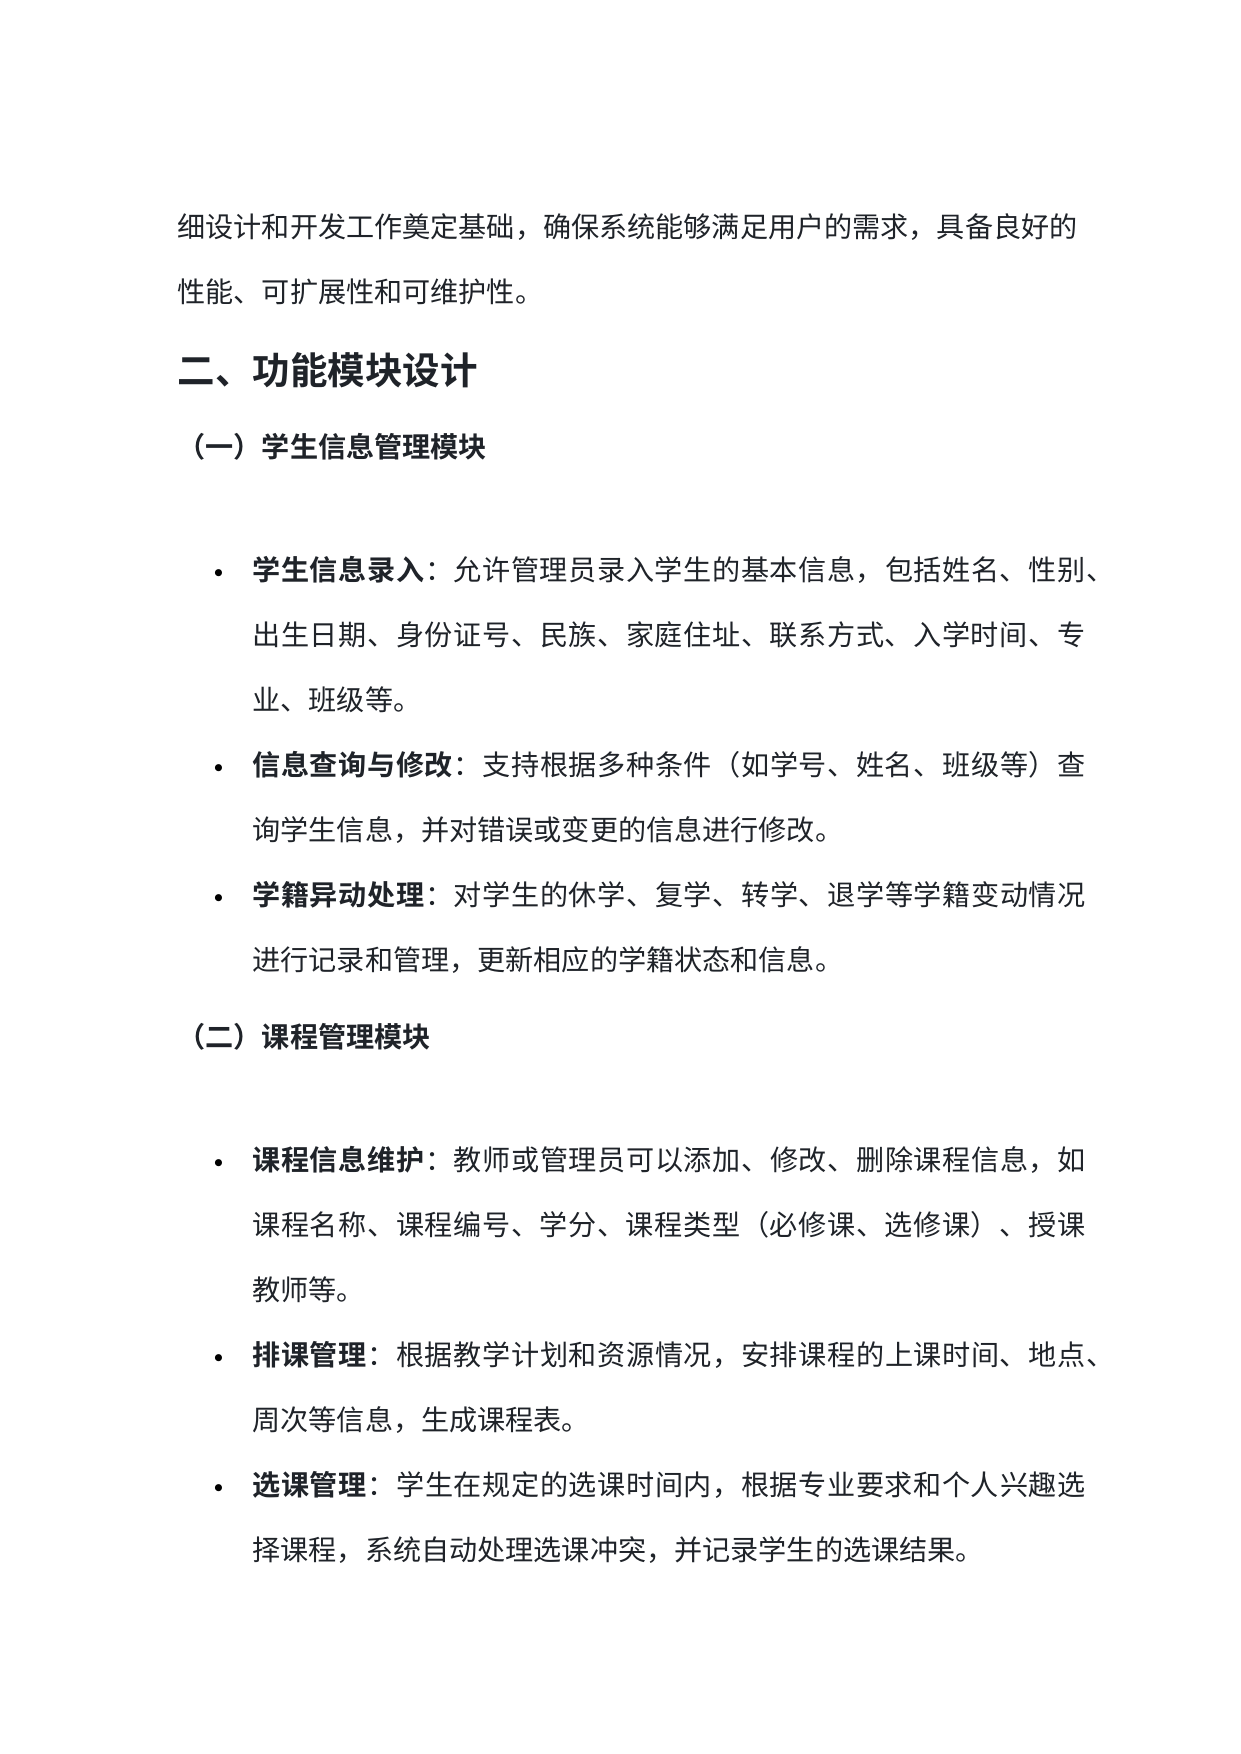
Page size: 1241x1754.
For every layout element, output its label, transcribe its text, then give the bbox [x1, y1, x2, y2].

list 学生信息录入：允许管理员录入学生的基本信息，包括姓名、性别、出生日期、身份证号、民族、家庭住址、联系方式、入学时间、专业、班级等。 [215, 535, 1087, 730]
list 课程信息维护：教师或管理员可以添加、修改、删除课程信息，如课程名称、课程编号、学分、课程类型（必修课、选修课）、授课教师等。 [215, 1125, 1087, 1320]
subtitle （二）课程管理模块 [177, 1003, 1087, 1068]
list 选课管理：学生在规定的选课时间内，根据专业要求和个人兴趣选择课程，系统自动处理选课冲突，并记录学生的选课结果。 [215, 1450, 1087, 1580]
list 排课管理：根据教学计划和资源情况，安排课程的上课时间、地点、周次等信息，生成课程表。 [215, 1320, 1087, 1450]
list 信息查询与修改：支持根据多种条件（如学号、姓名、班级等）查询学生信息，并对错误或变更的信息进行修改。 [215, 730, 1087, 860]
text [177, 193, 1087, 323]
subtitle 二、功能模块设计 [177, 335, 1087, 400]
subtitle （一）学生信息管理模块 [177, 413, 1087, 478]
list 学籍异动处理：对学生的休学、复学、转学、退学等学籍变动情况进行记录和管理，更新相应的学籍状态和信息。 [215, 860, 1087, 990]
